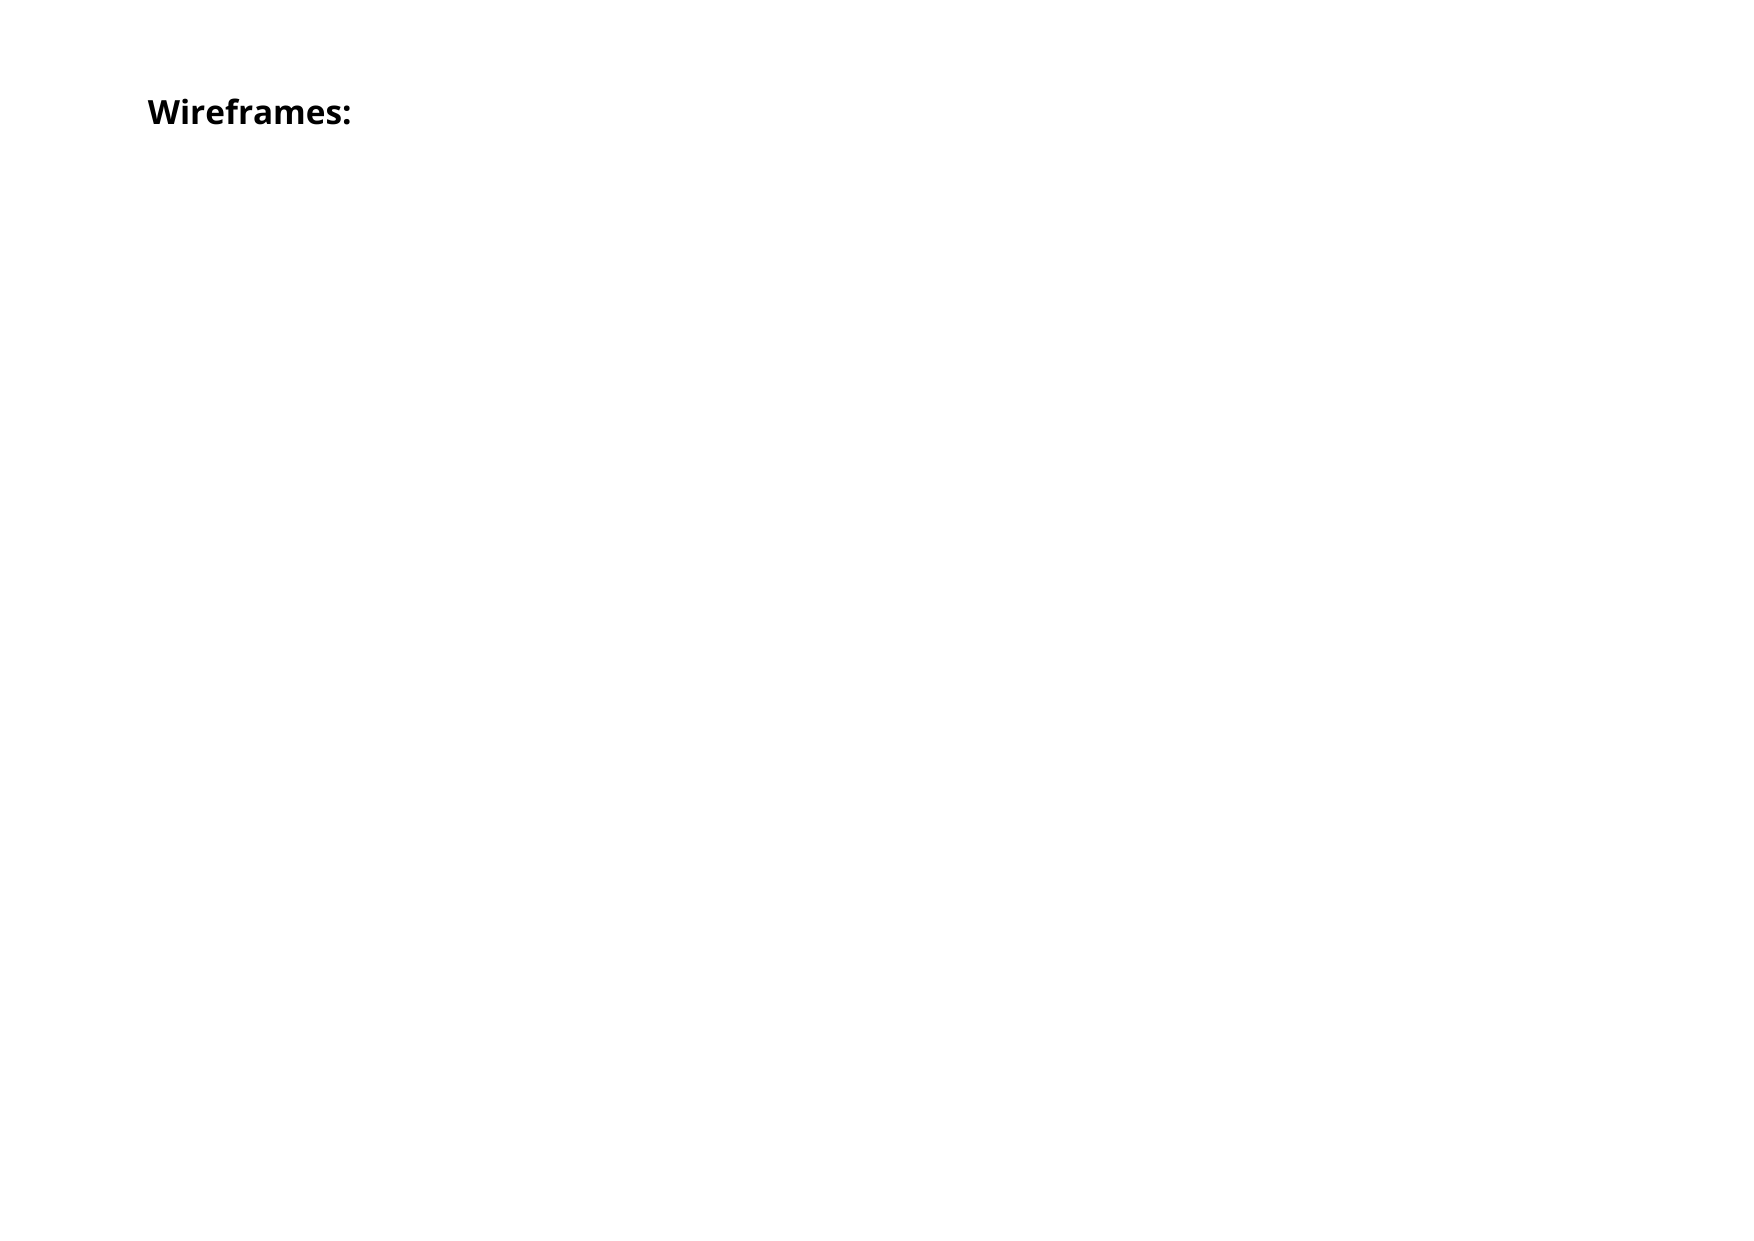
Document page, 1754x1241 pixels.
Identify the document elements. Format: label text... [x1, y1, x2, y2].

text Wireframes: [148, 89, 1606, 134]
